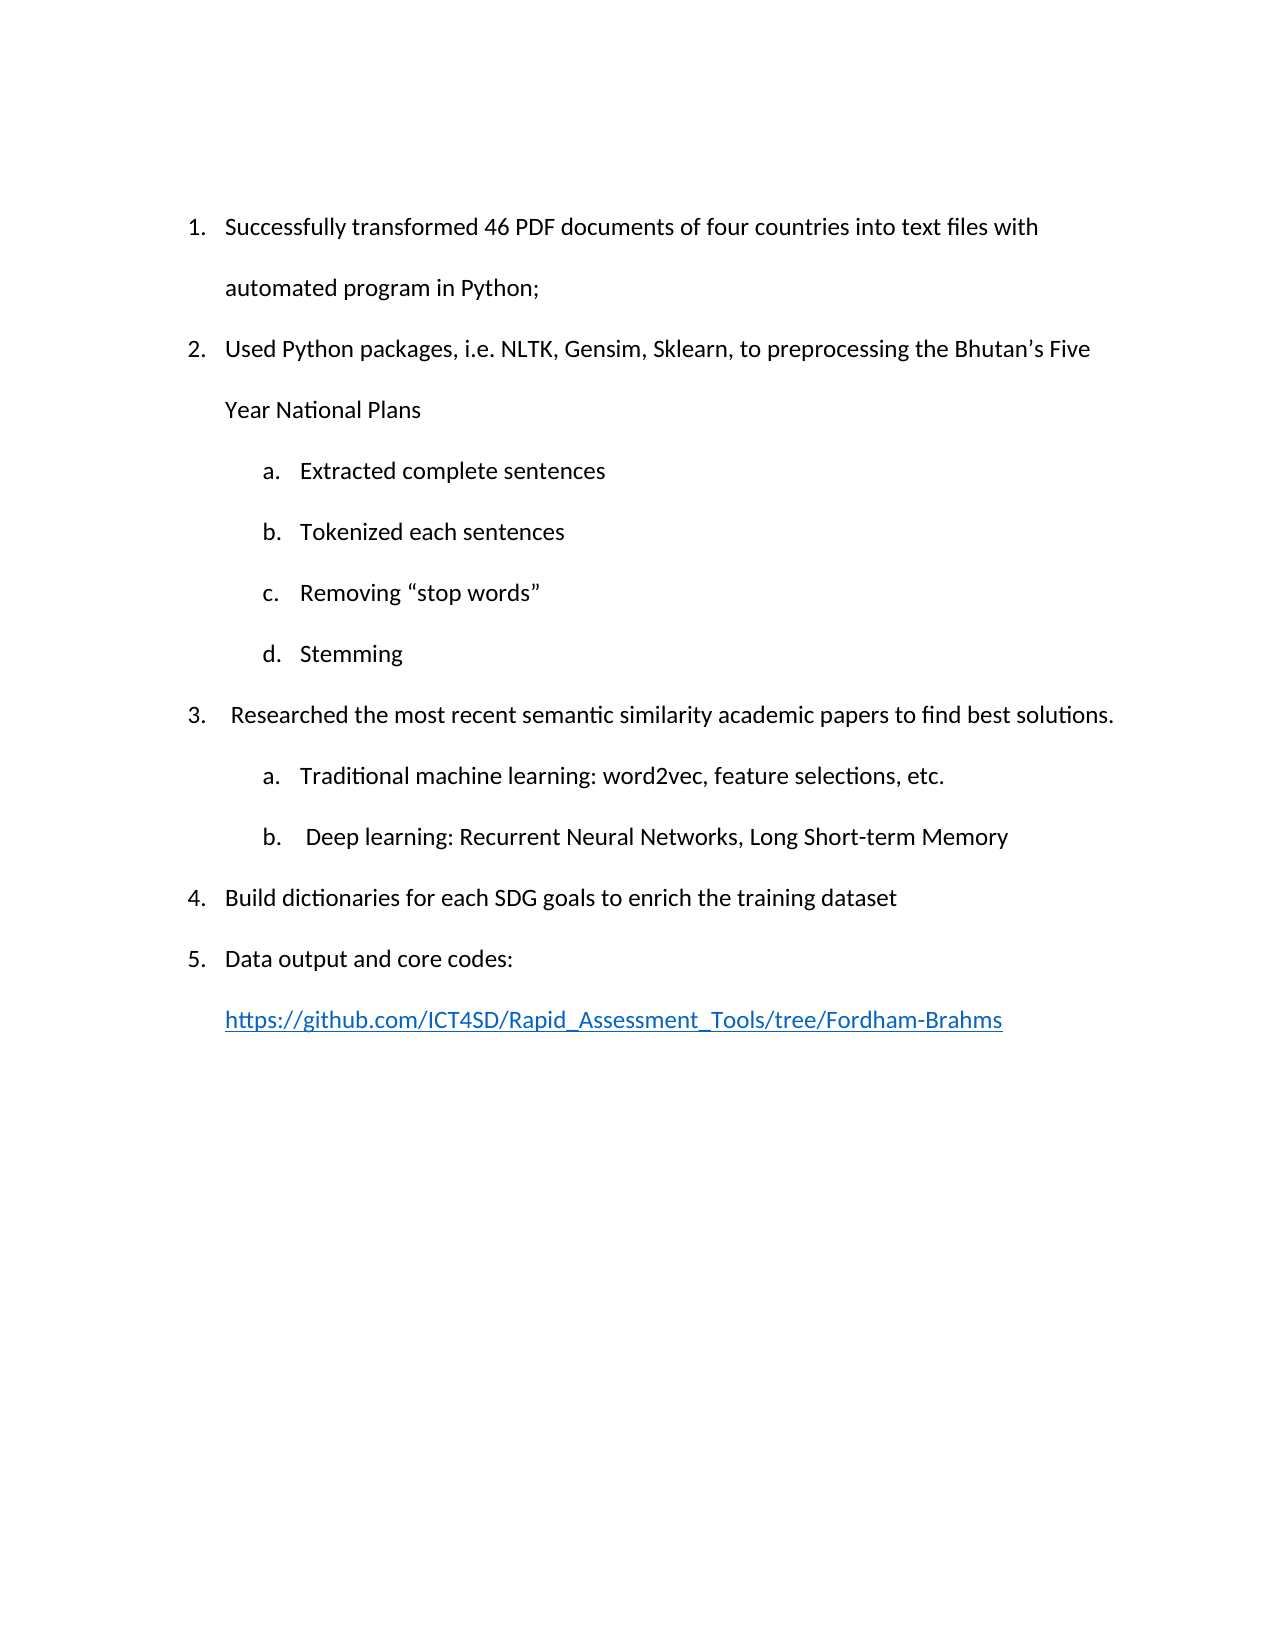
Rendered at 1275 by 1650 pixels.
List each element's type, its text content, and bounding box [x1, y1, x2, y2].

list Removing “stop words” [262, 577, 1125, 608]
list Traditional machine learning: word2vec, feature selections, etc. [262, 760, 1125, 791]
list Data output and core codes: [187, 943, 1125, 974]
list Deep learning: Recurrent Neural Networks, Long Short-term Memory [262, 821, 1125, 852]
list Successfully transformed 46 PDF documents of four countries into text files with automated program in Python; [187, 211, 1125, 303]
list Tokenized each sentences [262, 516, 1125, 547]
text https://github.com/ICT4SD/Rapid_Assessment_Tools/tree/Fordham-Brahms [225, 1004, 1125, 1035]
list Build dictionaries for each SDG goals to enrich the training dataset [187, 882, 1125, 913]
list Stemming [262, 638, 1125, 669]
list Used Python packages, i.e. NLTK, Gensim, Sklearn, to preprocessing the Bhutan’s Five Year National Plans [187, 333, 1125, 425]
list Researched the most recent semantic similarity academic papers to find best solutions. [187, 699, 1125, 730]
list Extracted complete sentences [262, 455, 1125, 486]
